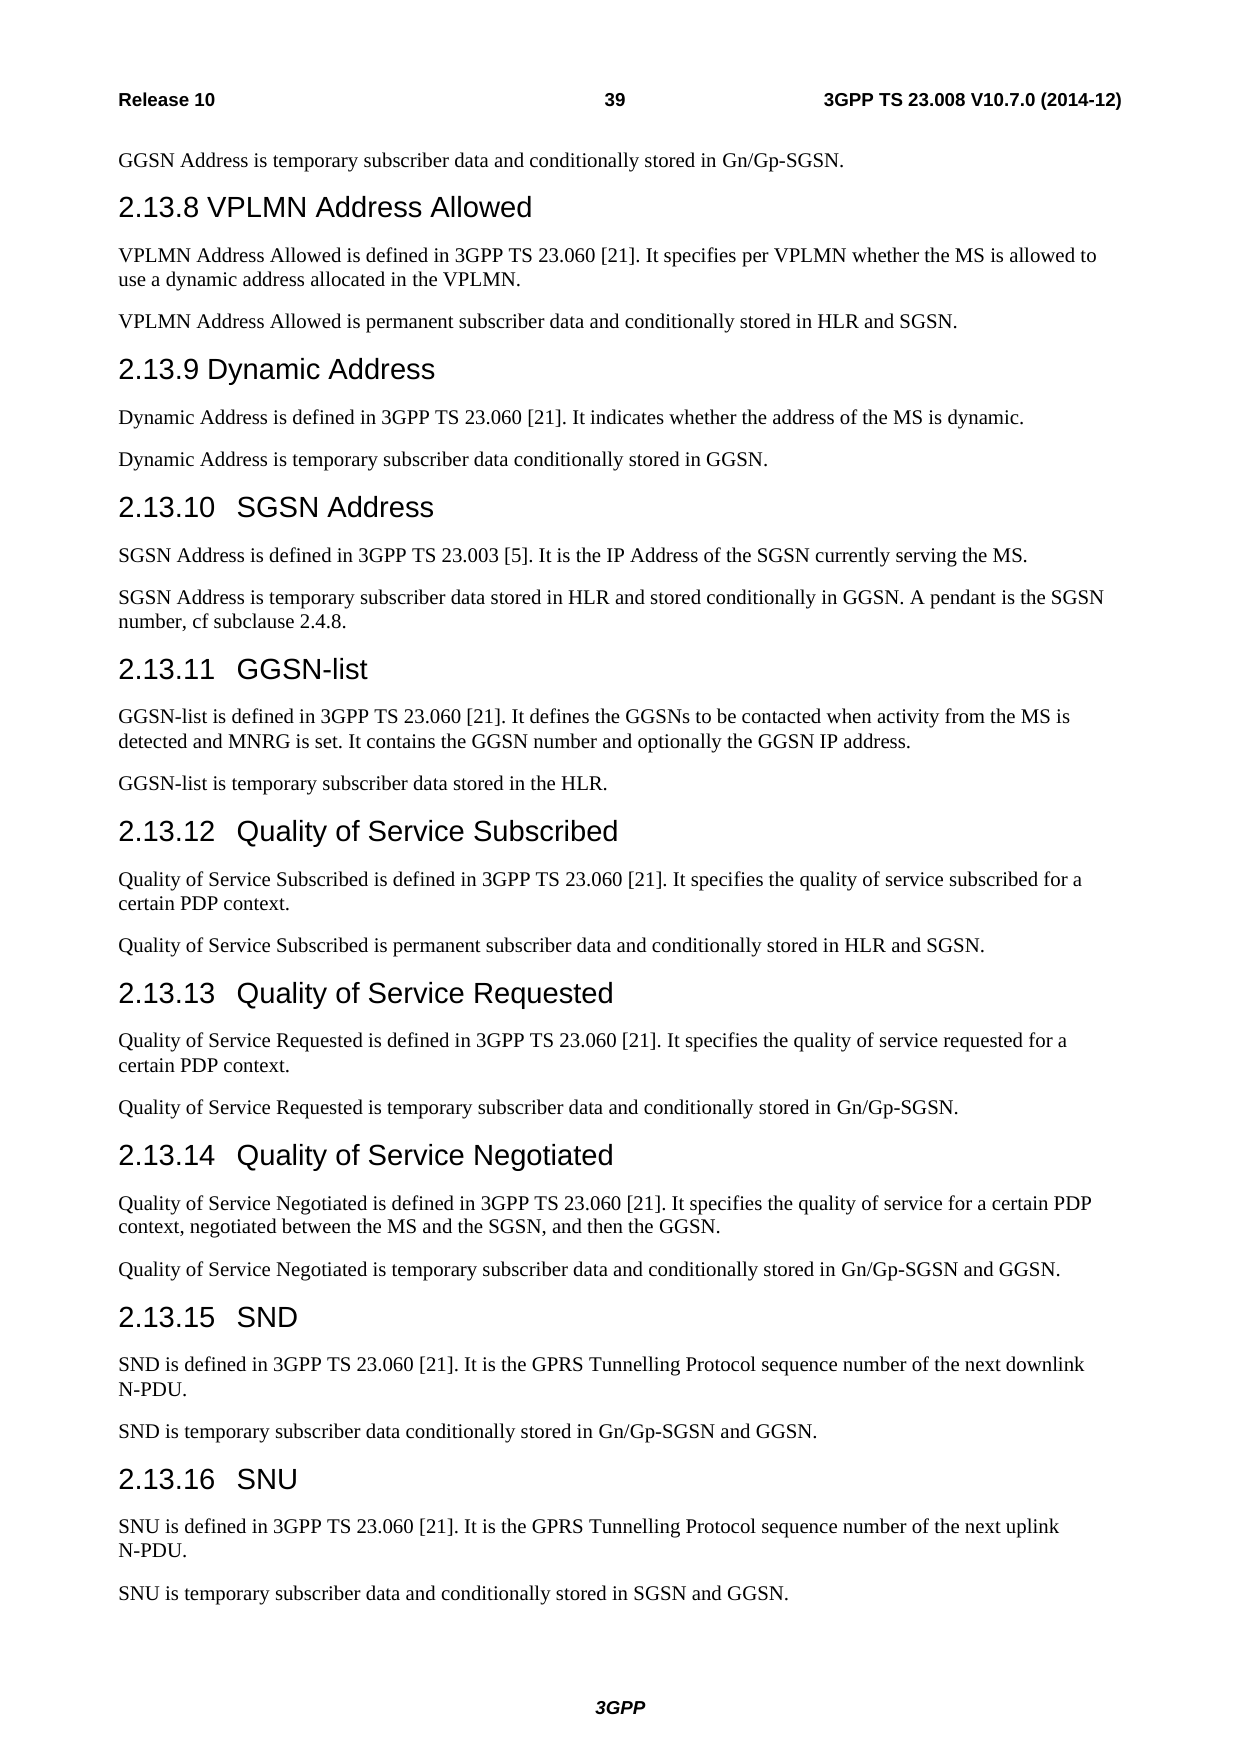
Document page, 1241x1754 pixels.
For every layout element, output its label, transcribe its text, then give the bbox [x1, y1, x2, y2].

list Quality of Service Requested is defined in 3GPP TS 23.060 [21]. It specifies the quality of service requested for a certain PDP context. [118, 1028, 1122, 1077]
list GGSN-list is defined in 3GPP TS 23.060 [21]. It defines the GGSNs to be contacted when activity from the MS is detected and MNRG is set. It contains the GGSN number and optionally the GGSN IP address. [118, 704, 1122, 753]
text Dynamic Address is defined in 3GPP TS 23.060 [21]. It indicates whether the address of the MS is dynamic. [118, 404, 1122, 429]
list GGSN Address is temporary subscriber data and conditionally stored in Gn/Gp-SGSN. [118, 147, 1122, 172]
subtitle 2.13.14 Quality of Service Negotiated [118, 1138, 1122, 1172]
subtitle 2.13.10 SGSN Address [118, 490, 1122, 524]
subtitle 2.13.8 VPLMN Address Allowed [118, 190, 1122, 224]
subtitle 2.13.15 SND [118, 1300, 1122, 1334]
list GGSN-list is temporary subscriber data stored in the HLR. [118, 771, 1122, 795]
list SNU is defined in 3GPP TS 23.060 [21]. It is the GPRS Tunnelling Protocol sequence number of the next uplink N-PDU. [118, 1514, 1122, 1562]
list SND is defined in 3GPP TS 23.060 [21]. It is the GPRS Tunnelling Protocol sequence number of the next downlink N-PDU. [118, 1352, 1122, 1401]
text Dynamic Address is temporary subscriber data conditionally stored in GGSN. [118, 447, 1122, 471]
list Quality of Service Subscribed is defined in 3GPP TS 23.060 [21]. It specifies the quality of service subscribed for a certain PDP context. [118, 866, 1122, 914]
list SGSN Address is temporary subscriber data stored in HLR and stored conditionally in GGSN. A pendant is the SGSN number, cf subclause 2.4.8. [118, 585, 1122, 633]
list Quality of Service Requested is temporary subscriber data and conditionally stored in Gn/Gp-SGSN. [118, 1095, 1122, 1119]
subtitle 2.13.9 Dynamic Address [118, 352, 1122, 386]
list Quality of Service Negotiated is temporary subscriber data and conditionally stored in Gn/Gp-SGSN and GGSN. [118, 1257, 1122, 1281]
list Quality of Service Subscribed is permanent subscriber data and conditionally stored in HLR and SGSN. [118, 933, 1122, 957]
list Quality of Service Negotiated is defined in 3GPP TS 23.060 [21]. It specifies the quality of service for a certain PDP context, negotiated between the MS and the SGSN, and then the GGSN. [118, 1190, 1122, 1238]
subtitle 2.13.11 GGSN-list [118, 652, 1122, 686]
subtitle 2.13.12 Quality of Service Subscribed [118, 814, 1122, 848]
subtitle 2.13.13 Quality of Service Requested [118, 976, 1122, 1010]
subtitle 2.13.16 SNU [118, 1462, 1122, 1496]
list VPLMN Address Allowed is permanent subscriber data and conditionally stored in HLR and SGSN. [118, 309, 1122, 333]
list SGSN Address is defined in 3GPP TS 23.003 [5]. It is the IP Address of the SGSN currently serving the MS. [118, 542, 1122, 567]
list SNU is temporary subscriber data and conditionally stored in SGSN and GGSN. [118, 1581, 1122, 1605]
list SND is temporary subscriber data conditionally stored in Gn/Gp-SGSN and GGSN. [118, 1419, 1122, 1443]
list VPLMN Address Allowed is defined in 3GPP TS 23.060 [21]. It specifies per VPLMN whether the MS is allowed to use a dynamic address allocated in the VPLMN. [118, 243, 1122, 291]
